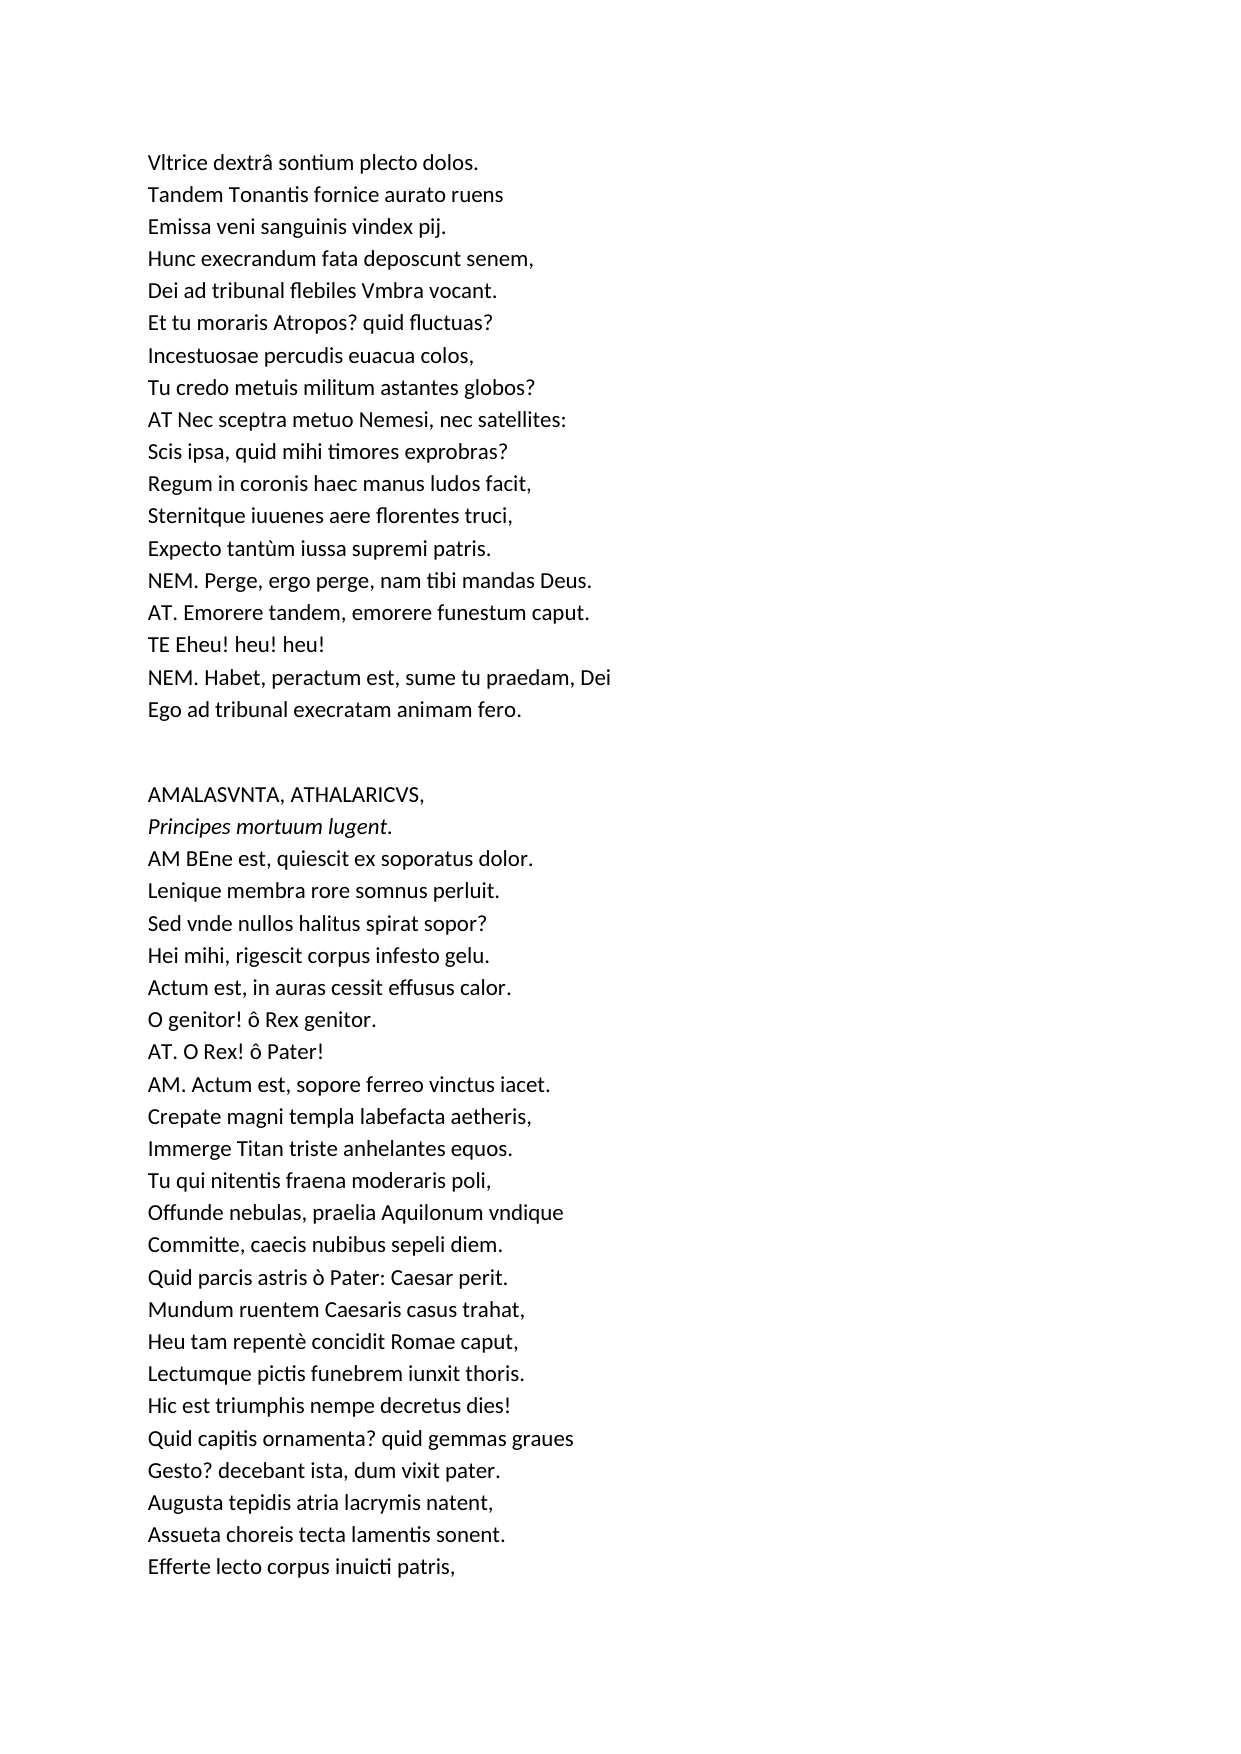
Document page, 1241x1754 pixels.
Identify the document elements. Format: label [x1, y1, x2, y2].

text [148, 748, 1093, 1581]
text [148, 148, 1093, 723]
